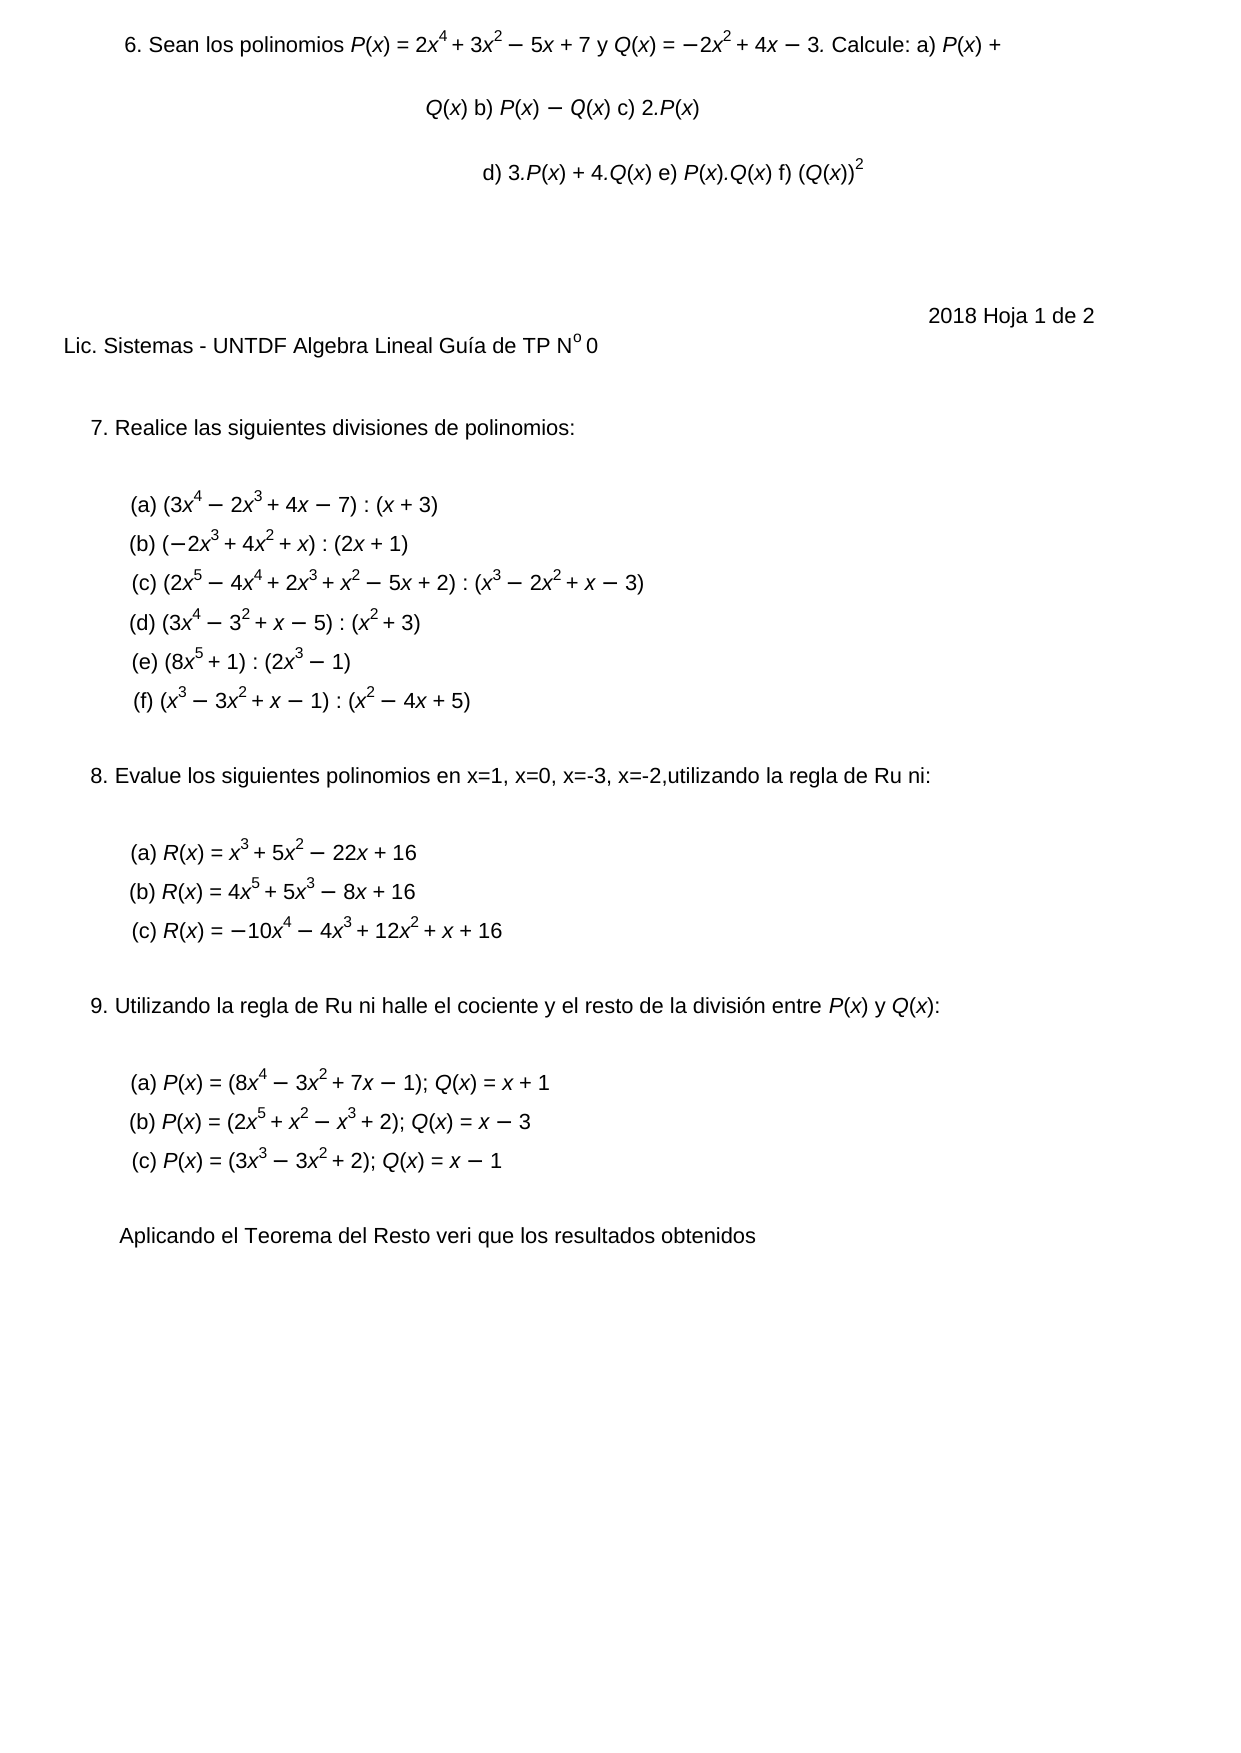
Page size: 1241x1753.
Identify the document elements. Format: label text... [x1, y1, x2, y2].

text 8. Evalue los siguientes polinomios en x=1, x=0, x=-3, x=-2,utilizando la regla de Ru ni: [90, 763, 1066, 788]
text (a) (3x4 − 2x3 + 4x − 7) : (x + 3) [130, 487, 1095, 519]
text (a) R(x) = x3 + 5x2 − 22x + 16 [130, 835, 1095, 867]
text (d) (3x4 − 32 + x − 5) : (x2 + 3) [129, 605, 1095, 636]
text 6. Sean los polinomios P(x) = 2x4 + 3x2 − 5x + 7 y Q(x) = −2x2 + 4x − 3. Calcule: a) P(x) + Q(x) b) P(x) − Q(x) c) 2.P(x) [120, 27, 1005, 122]
text (e) (8x5 + 1) : (2x3 − 1) [131, 644, 1095, 676]
text (f) (x3 − 3x2 + x − 1) : (x2 − 4x + 5) [133, 683, 1095, 715]
text 7. Realice las siguientes divisiones de polinomios: [90, 415, 1095, 440]
text (b) P(x) = (2x5 + x2 − x3 + 2); Q(x) = x − 3 [129, 1104, 1095, 1136]
text (a) P(x) = (8x4 − 3x2 + 7x − 1); Q(x) = x + 1 [130, 1065, 1095, 1097]
text (b) R(x) = 4x5 + 5x3 − 8x + 16 [129, 874, 1095, 906]
text (c) R(x) = −10x4 − 4x3 + 12x2 + x + 16 [131, 913, 1095, 945]
text d) 3.P(x) + 4.Q(x) e) P(x).Q(x) f) (Q(x))2 [62, 155, 864, 186]
text 2018 Hoja 1 de 2 [62, 302, 1094, 328]
text (b) (−2x3 + 4x2 + x) : (2x + 1) [129, 526, 1095, 558]
text 9. Utilizando la regla de Ru ni halle el cociente y el resto de la división entre P(x) y Q(x): [90, 993, 1066, 1018]
text Aplicando el Teorema del Resto veri que los resultados obtenidos [119, 1223, 1095, 1249]
text (c) P(x) = (3x3 − 3x2 + 2); Q(x) = x − 1 [131, 1143, 1095, 1175]
text Lic. Sistemas - UNTDF Algebra Lineal Guía de TP No 0 [63, 328, 1095, 359]
text (c) (2x5 − 4x4 + 2x3 + x2 − 5x + 2) : (x3 − 2x2 + x − 3) [131, 565, 1095, 597]
